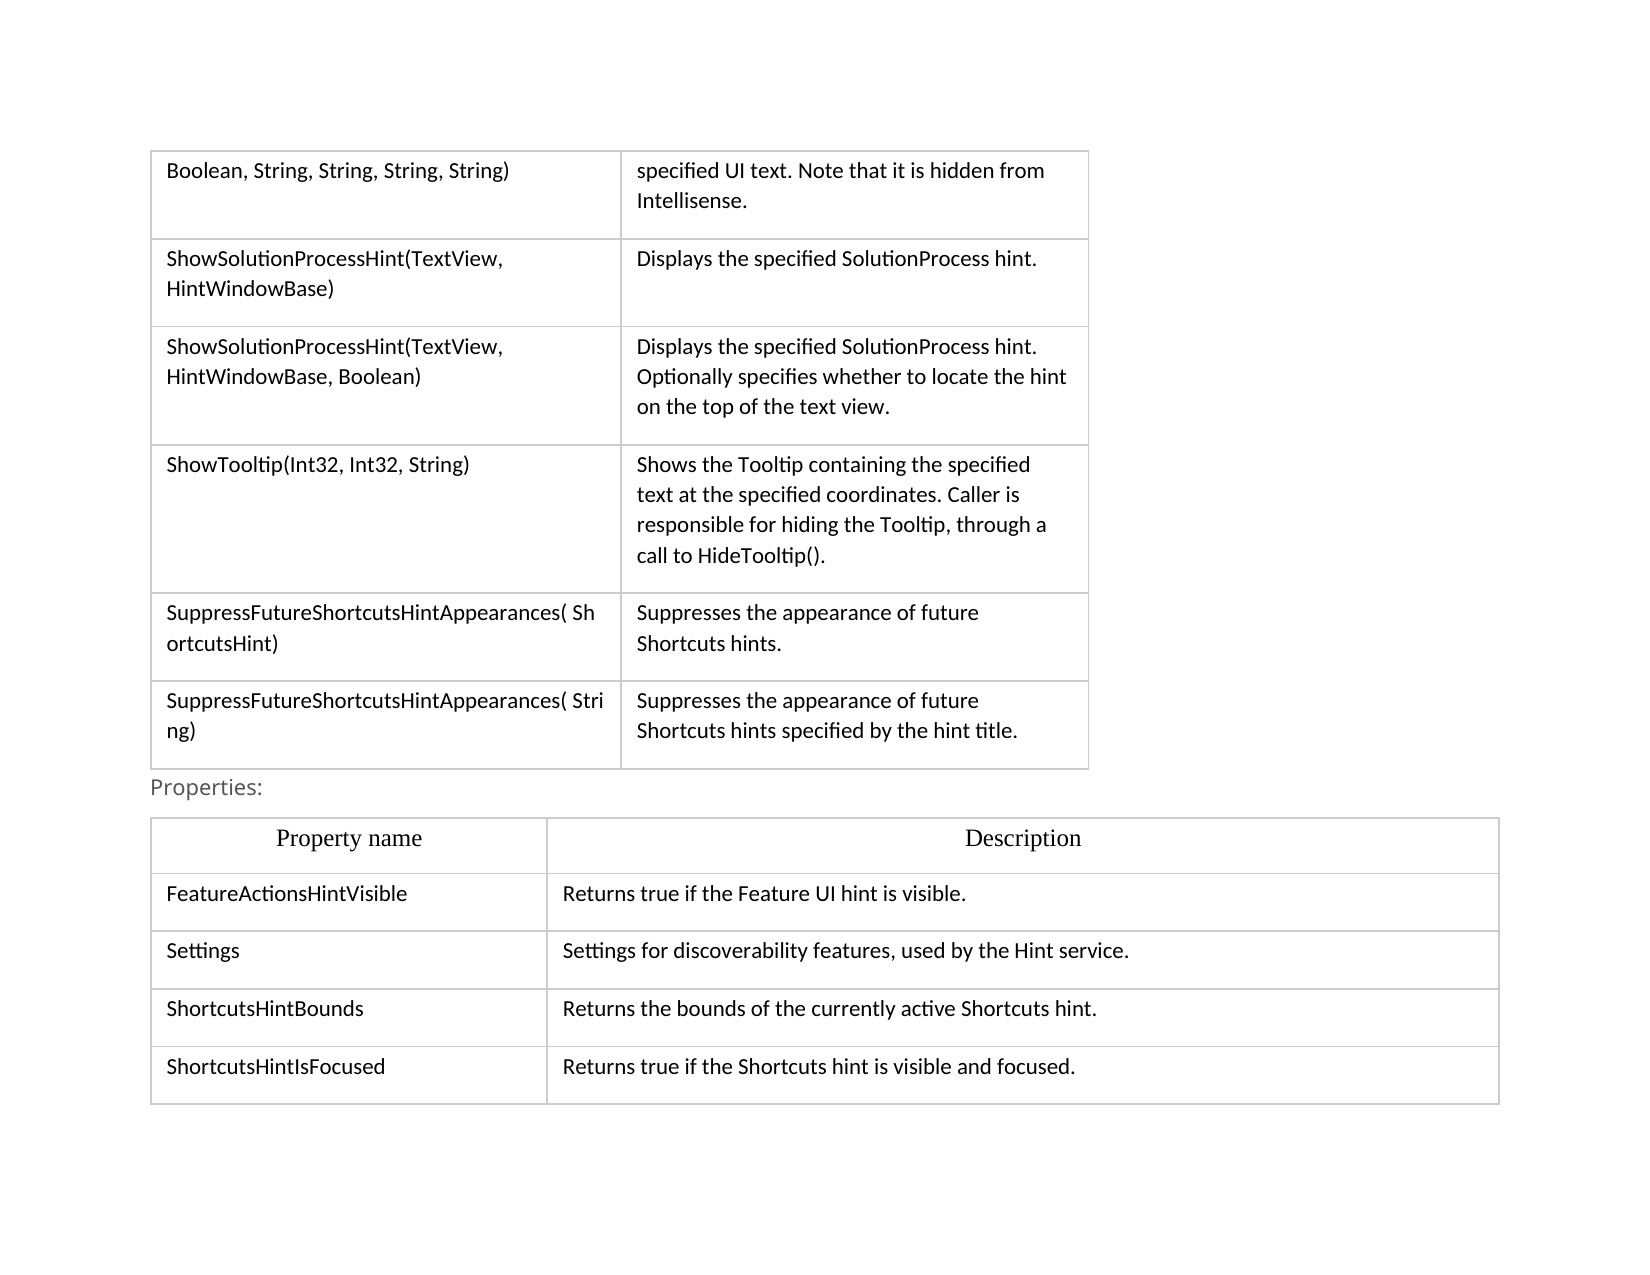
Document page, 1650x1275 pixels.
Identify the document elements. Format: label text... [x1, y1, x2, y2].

table_cell Settings for discoverability features, used by the Hint service. [548, 932, 1498, 988]
table_cell Returns the bounds of the currently active Shortcuts hint. [548, 990, 1498, 1046]
table_cell SuppressFutureShortcutsHintAppearances( ShortcutsHint) [152, 594, 620, 680]
table_cell Suppresses the appearance of future Shortcuts hints. [622, 594, 1088, 680]
table_cell Displays the specified SolutionProcess hint. [622, 240, 1088, 326]
table_cell ShowSolutionProcessHint(TextView, HintWindowBase, Boolean) [152, 327, 620, 444]
table_cell Returns true if the Shortcuts hint is visible and focused. [548, 1047, 1498, 1103]
text Properties: [150, 770, 1500, 801]
table_cell SuppressFutureShortcutsHintAppearances( String) [152, 682, 620, 768]
table_header Description [548, 819, 1498, 872]
table_cell Settings [152, 932, 546, 988]
table_cell ShortcutsHintBounds [152, 990, 546, 1046]
table_cell ShowSolutionProcessHint(TextView, HintWindowBase) [152, 240, 620, 326]
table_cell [152, 152, 620, 238]
table_header Property name [152, 819, 546, 872]
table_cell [622, 152, 1088, 238]
table_cell FeatureActionsHintVisible [152, 874, 546, 930]
table_cell ShortcutsHintIsFocused [152, 1047, 546, 1103]
table_cell Displays the specified SolutionProcess hint. Optionally specifies whether to locate the hint on the top of the text view. [622, 327, 1088, 444]
table_cell ShowTooltip(Int32, Int32, String) [152, 446, 620, 592]
table_cell Suppresses the appearance of future Shortcuts hints specified by the hint title. [622, 682, 1088, 768]
table_cell Shows the Tooltip containing the specified text at the specified coordinates. Caller is responsible for hiding the Tooltip, through a call to HideTooltip(). [622, 446, 1088, 592]
table_cell Returns true if the Feature UI hint is visible. [548, 874, 1498, 930]
